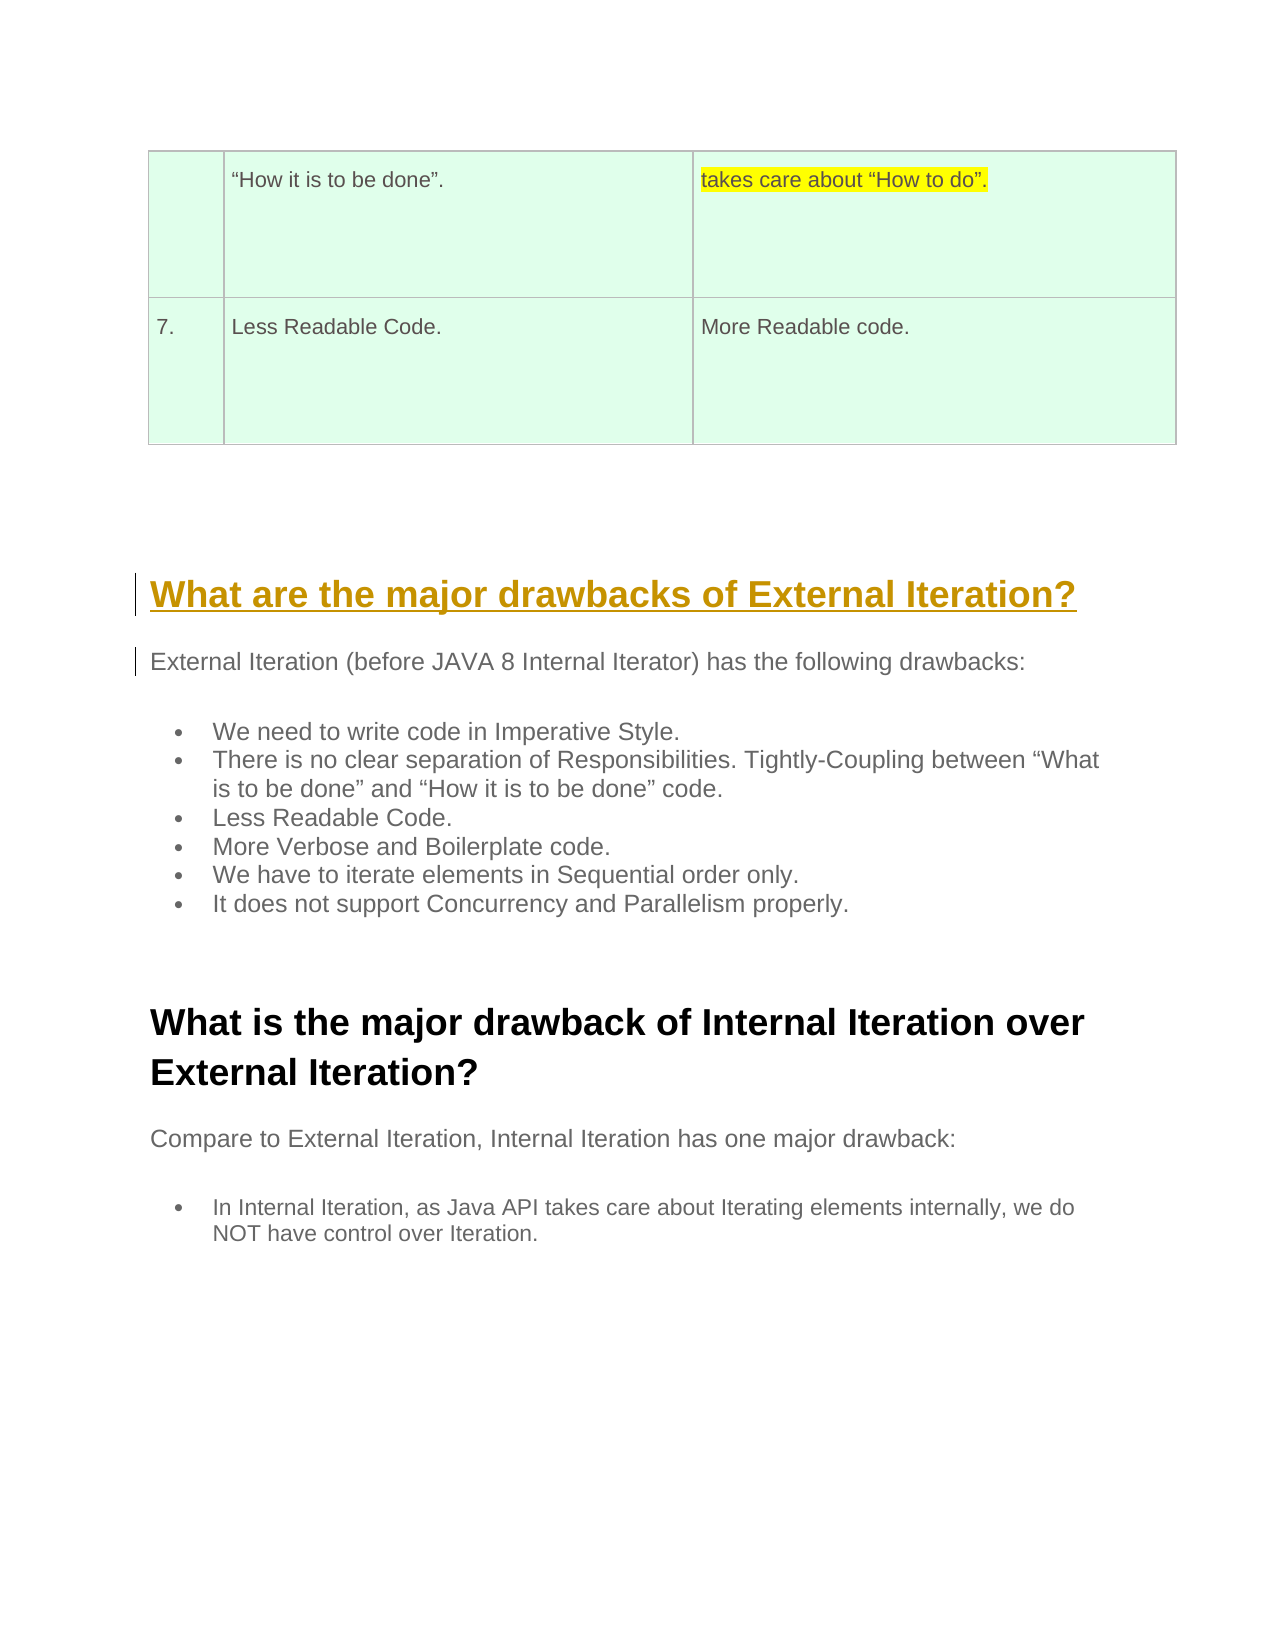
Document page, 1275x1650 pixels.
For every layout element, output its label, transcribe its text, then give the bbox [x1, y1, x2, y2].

table_cell 7. [149, 298, 223, 443]
text Compare to External Iteration, Internal Iteration has one major drawback: [150, 1124, 1125, 1153]
subtitle What is the major drawback of Internal Iteration over External Iteration? [150, 1000, 1125, 1093]
list In Internal Iteration, as Java API takes care about Iterating elements internally, we do NOT have control over Iteration. [175, 1194, 1125, 1246]
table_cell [225, 152, 692, 297]
text External Iteration (before JAVA 8 Internal Iterator) has the following drawbacks: [150, 647, 1125, 676]
table_cell Less Readable Code. [225, 298, 692, 443]
list We have to iterate elements in Sequential order only. [175, 860, 1125, 889]
list More Verbose and Boilerplate code. [175, 832, 1125, 860]
list It does not support Concurrency and Parallelism properly. [175, 889, 1125, 918]
list There is no clear separation of Responsibilities. Tightly-Coupling between “What is to be done” and “How it is to be done” code. [175, 745, 1125, 803]
list Less Readable Code. [175, 803, 1125, 832]
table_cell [694, 152, 1175, 297]
table_cell 6. [149, 152, 223, 297]
list We need to write code in Imperative Style. [175, 717, 1125, 745]
table_cell More Readable code. [694, 298, 1175, 443]
